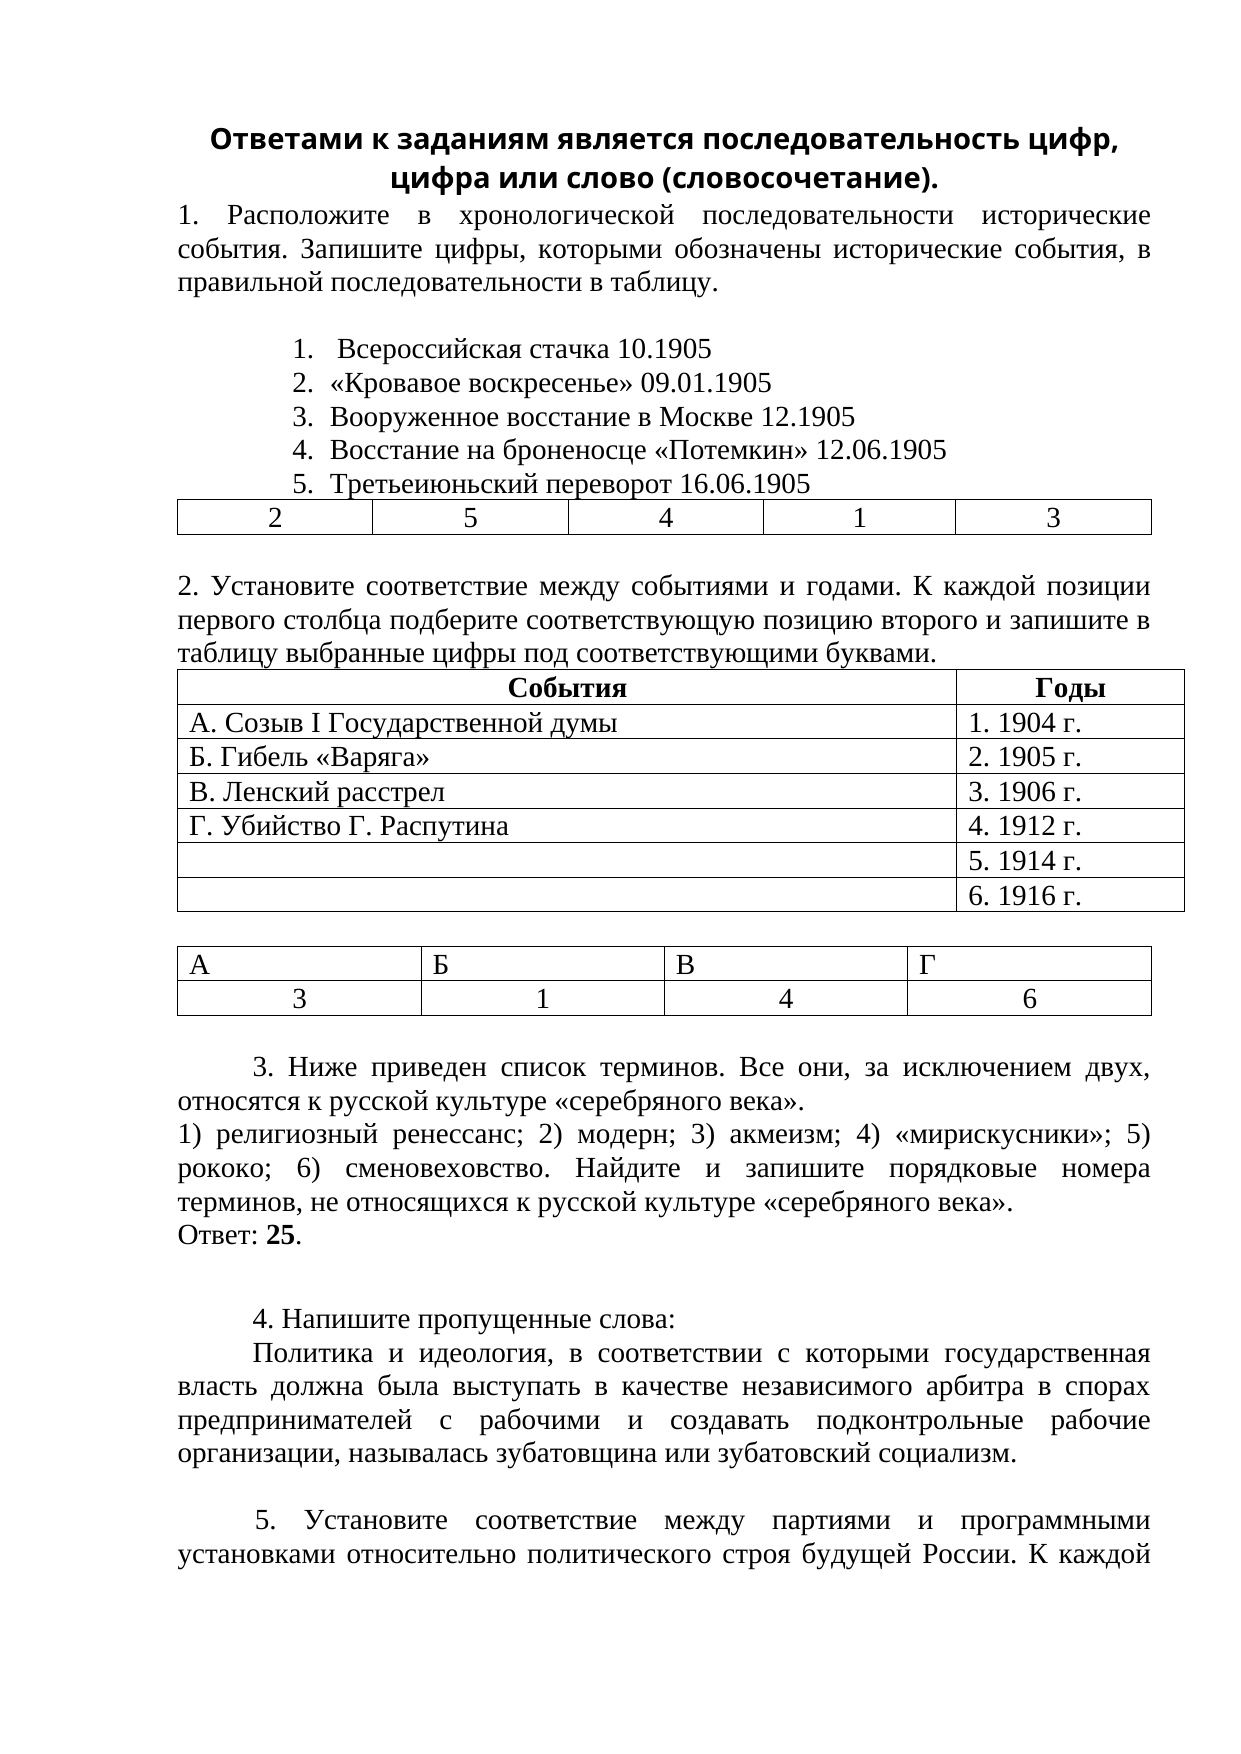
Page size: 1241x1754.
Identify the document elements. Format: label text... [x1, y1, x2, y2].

table_cell 6. 1916 г. [957, 878, 1184, 911]
list Восстание на броненосце «Потемкин» 12.06.1905 [292, 432, 1152, 466]
text 1. Расположите в хронологической последовательности исторические события. Запишите цифры, которыми обозначены исторические события, в правильной последовательности в таблицу. [177, 197, 1152, 298]
table_cell В. Ленский расстрел [178, 774, 956, 807]
table_cell А. Созыв I Государственной думы [178, 705, 956, 738]
table_header События [178, 670, 956, 704]
table_header 5 [373, 500, 568, 534]
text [177, 1502, 1152, 1569]
table_cell 6 [908, 981, 1151, 1015]
text Политика и идеология, в соответствии с которыми государственная власть должна была выступать в качестве независимого арбитра в спорах предпринимателей с рабочими и создавать подконтрольные рабочие организации, называлась зубатовщина или зубатовский социализм. [177, 1335, 1152, 1469]
table_cell 2. 1905 г. [957, 739, 1184, 773]
table_cell Б. Гибель «Варяга» [178, 739, 956, 773]
list Третьеиюньский переворот 16.06.1905 [292, 466, 1152, 499]
table_header 2 [178, 500, 372, 534]
table_cell 3 [178, 981, 421, 1015]
text Ответ: 25. [177, 1217, 1152, 1251]
table_header 4 [569, 500, 763, 534]
table_header Годы [957, 670, 1184, 704]
table_header А [178, 947, 421, 980]
list Всероссийская стачка 10.1905 [292, 332, 1152, 365]
table_header Г [908, 947, 1151, 980]
table_cell 3. 1906 г. [957, 774, 1184, 807]
text 2. Установите соответствие между событиями и годами. К каждой позиции первого столбца подберите соответствующую позицию второго и запишите в таблицу выбранные цифры под соответствующими буквами. [177, 568, 1152, 669]
list Вооруженное восстание в Москве 12.1905 [292, 399, 1152, 432]
table_cell 1. 1904 г. [957, 705, 1184, 738]
text Ответами к заданиям является последовательность цифр, цифра или слово (словосочетание). [177, 118, 1152, 197]
table_header В [665, 947, 907, 980]
text 3. Ниже приведен список терминов. Все они, за исключением двух, относятся к русской культуре «серебряного века». [177, 1049, 1152, 1117]
text 1) религиозный ренессанс; 2) модерн; 3) акмеизм; 4) «мирискусники»; 5) рококо; 6) сменовеховство. Найдите и запишите порядковые номера терминов, не относящихся к русской культуре «серебряного века». [177, 1117, 1152, 1217]
list «Кровавое воскресенье» 09.01.1905 [292, 365, 1152, 399]
table_cell [178, 878, 956, 911]
table_cell 4. 1912 г. [957, 809, 1184, 842]
table_header 1 [764, 500, 955, 534]
text 4. Напишите пропущенные слова: [177, 1301, 1152, 1335]
table_cell [178, 843, 956, 877]
table_cell Г. Убийство Г. Распутина [178, 809, 956, 842]
table_header 3 [956, 500, 1151, 534]
table_header Б [422, 947, 664, 980]
table_cell 1 [422, 981, 664, 1015]
table_cell 5. 1914 г. [957, 843, 1184, 877]
table_cell 4 [665, 981, 907, 1015]
